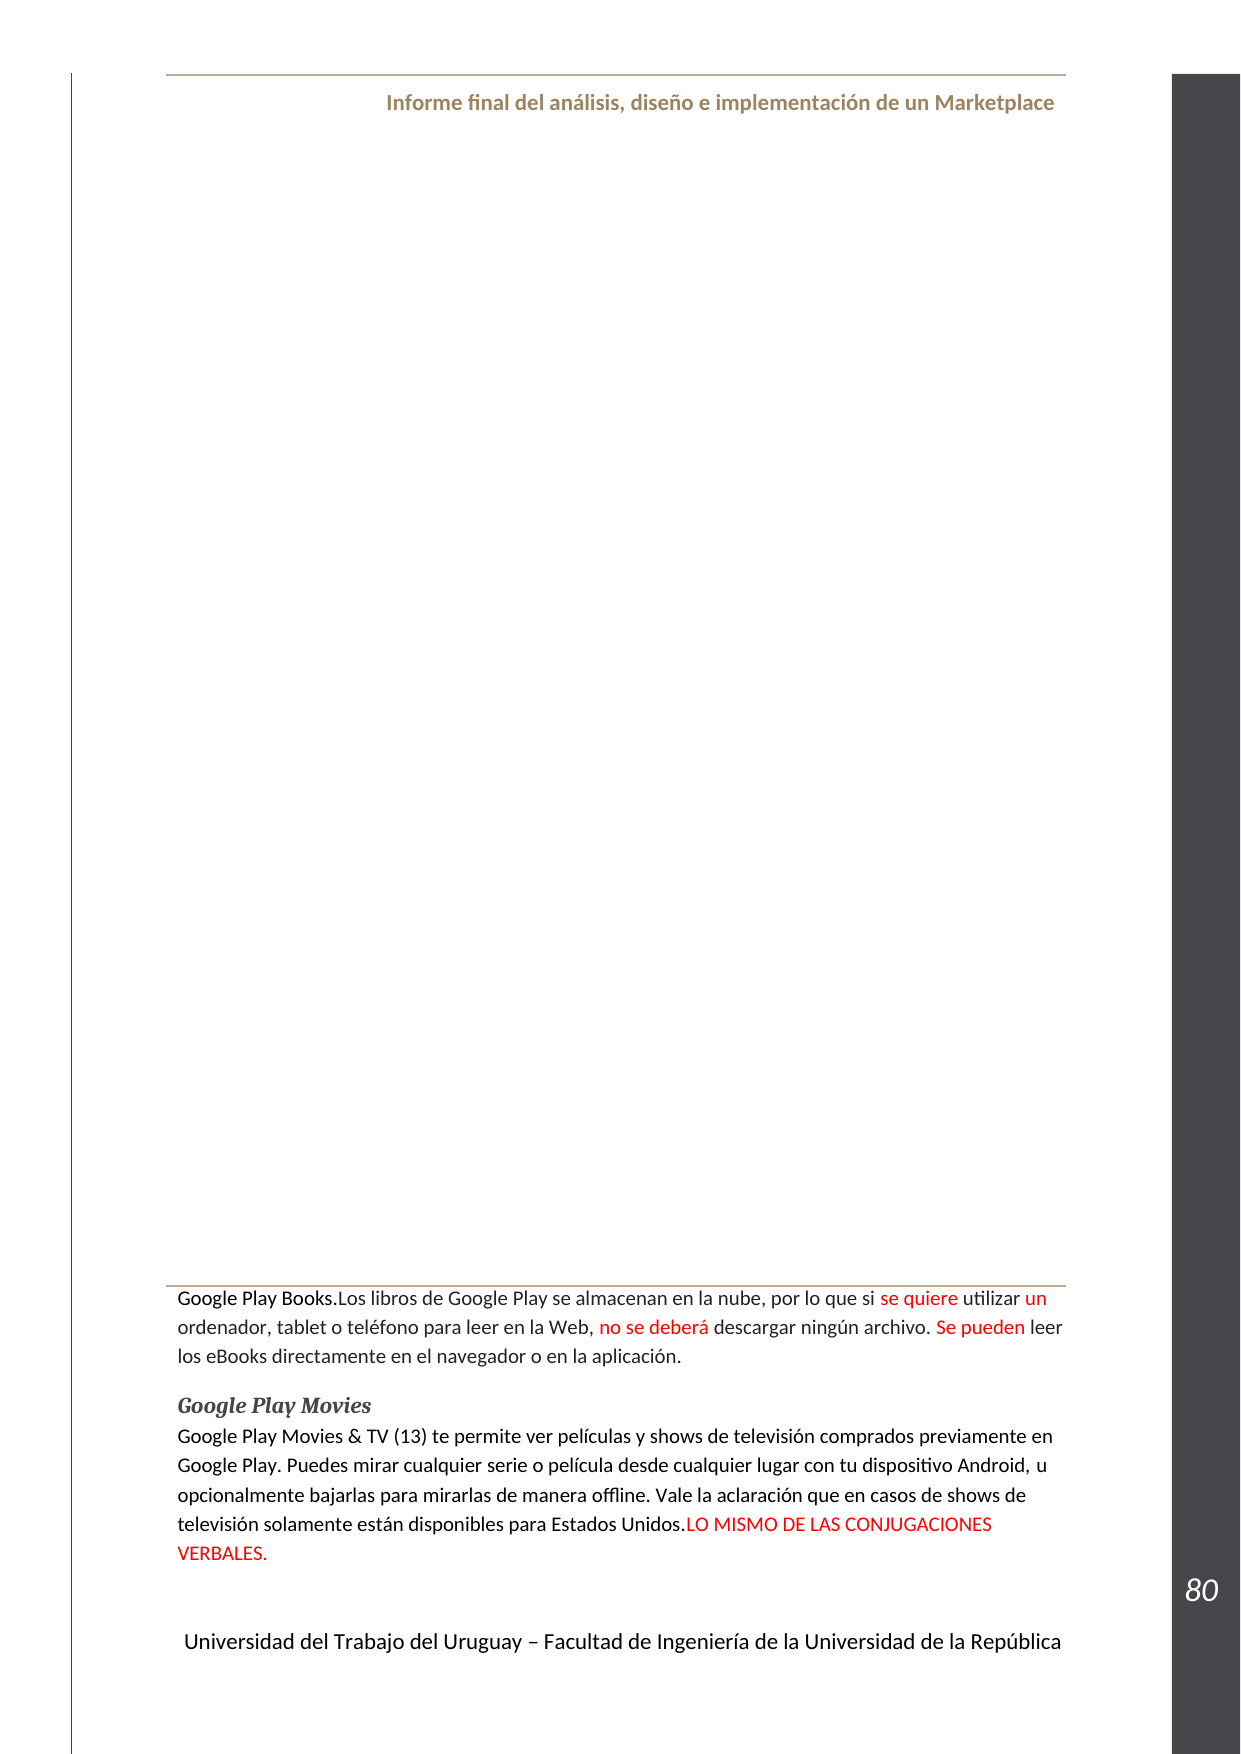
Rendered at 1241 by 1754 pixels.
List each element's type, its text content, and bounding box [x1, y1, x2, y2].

text Google Play Movies & TV te permite ver películas y shows de televisión comprados previamente en Google Play. Puedes mirar cualquier serie o película desde cualquier lugar con tu dispositivo Android, u opcionalmente bajarlas para mirarlas de manera offline. Vale la aclaración que en casos de shows de televisión solamente están disponibles para Estados Unidos.LO MISMO DE LAS CONJUGACIONES VERBALES. [177, 1423, 1063, 1566]
subtitle Google Play Movies [177, 1393, 1063, 1420]
text Google Play Booksofrece a sus usuarios la posibilidad de elegir entre millones de títulos del catálogo de Google Play, incluyendo nuevos lanzamientos, New York Times best sellers, libros de autores revelación entre muchos otros. Se puede personalizar fácilmente la experiencia como lector, solamente se debe tener acceso a un dispositivo con Android y se tendrá acceso a todas las posibilidades ofrecidas por Google Play Books.Los libros de Google Play se almacenan en la nube, por lo que si se quiere utilizar un ordenador, tablet o teléfono para leer en la Web, no se deberá descargar ningún archivo. Se pueden leer los eBooks directamente en el navegador o en la aplicación. [177, 1287, 1063, 1369]
